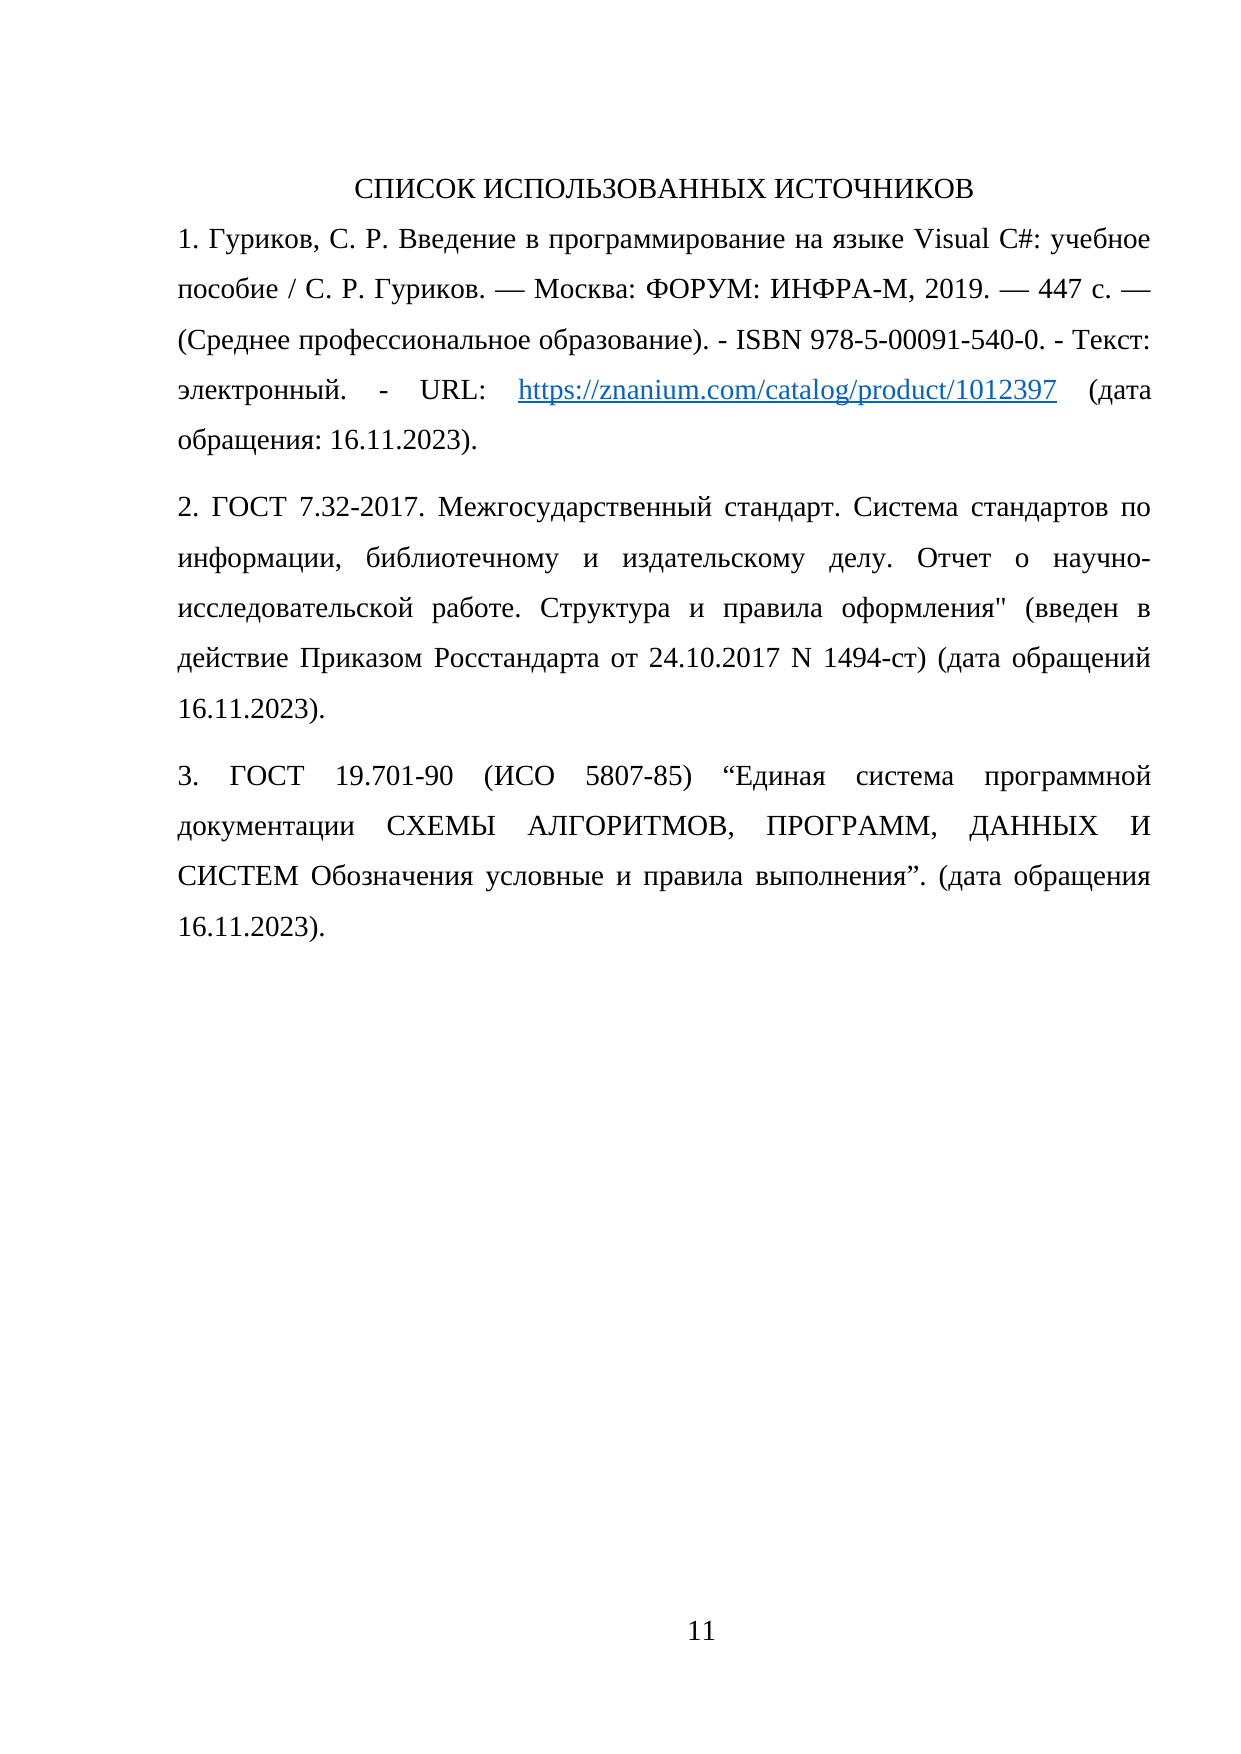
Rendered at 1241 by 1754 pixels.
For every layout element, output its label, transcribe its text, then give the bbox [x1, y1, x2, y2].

text 2. ГОСТ 7.32-2017. Межгосударственный стандарт. Система стандартов по информации, библиотечному и издательскому делу. Отчет о научно-исследовательской работе. Структура и правила оформления" (введен в действие Приказом Росстандарта от 24.10.2017 N 1494-ст) (дата обращений 16.11.2023). [177, 489, 1152, 724]
text 1. Гуриков, С. Р. Введение в программирование на языке Visual C#: учебное пособие / С. Р. Гуриков. — Москва: ФОРУМ: ИНФРА-М, 2019. — 447 с. — (Среднее профессиональное образование). - ISBN 978-5-00091-540-0. - Текст: электронный. - URL: https://znanium.com/catalog/product/1012397 (дата обращения: 16.11.2023). [177, 221, 1152, 456]
text 3. ГОСТ 19.701-90 (ИСО 5807-85) “Единая система программной документации СХЕМЫ АЛГОРИТМОВ, ПРОГРАММ, ДАННЫХ И СИСТЕМ Обозначения условные и правила выполнения”. (дата обращения 16.11.2023). [177, 758, 1152, 942]
text СПИСОК ИСПОЛЬЗОВАННЫХ ИСТОЧНИКОВ [177, 171, 1152, 204]
